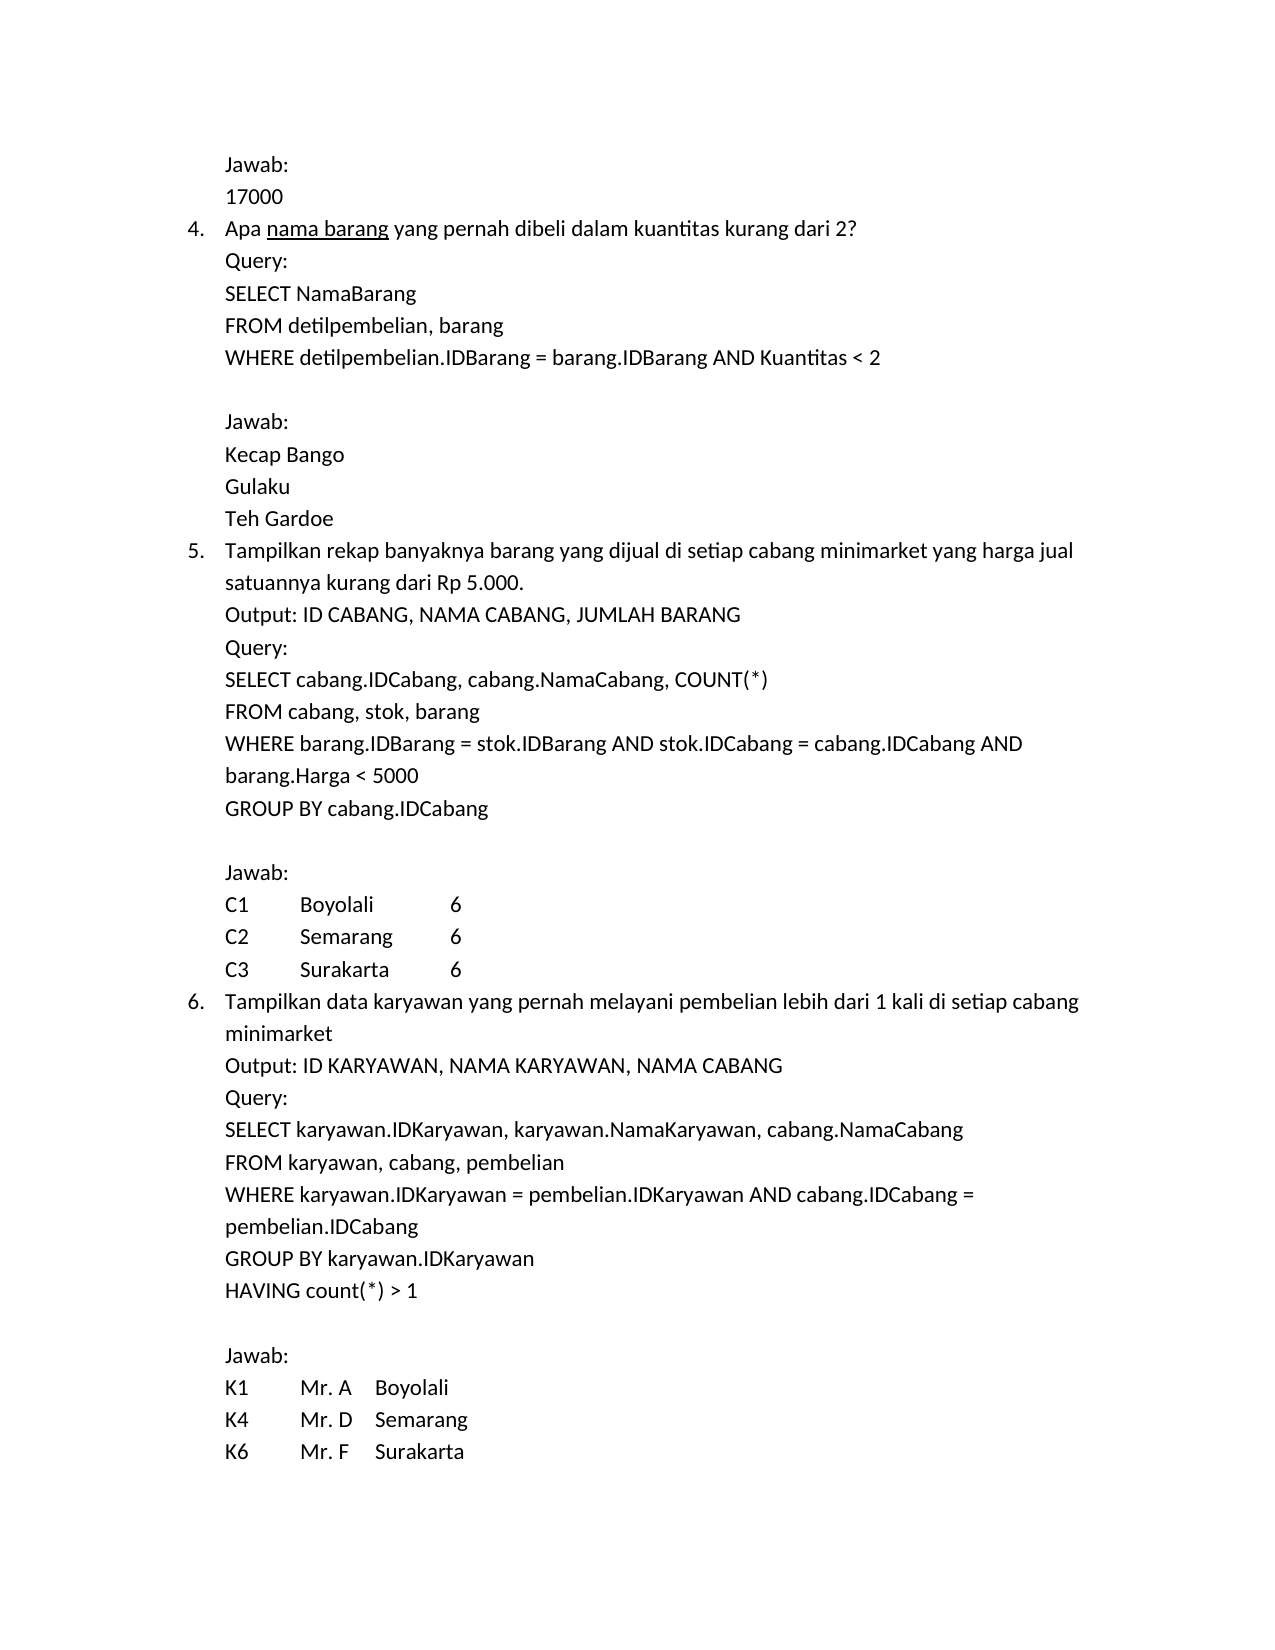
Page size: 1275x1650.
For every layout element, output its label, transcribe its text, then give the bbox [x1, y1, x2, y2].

list K6 Mr. F Surakarta [225, 1437, 1125, 1466]
list Teh Gardoe [225, 504, 1125, 532]
list FROM cabang, stok, barang [225, 697, 1125, 725]
list Tampilkan data karyawan yang pernah melayani pembelian lebih dari 1 kali di setiap cabang minimarket Output: ID KARYAWAN, NAMA KARYAWAN, NAMA CABANG [187, 987, 1125, 1079]
list Jawab: [225, 858, 1125, 886]
list WHERE detilpembelian.IDBarang = barang.IDBarang AND Kuantitas < 2 [225, 343, 1125, 371]
list Jawab: [225, 1341, 1125, 1369]
list K1 Mr. A Boyolali [225, 1373, 1125, 1401]
list GROUP BY karyawan.IDKaryawan [225, 1244, 1125, 1272]
list K4 Mr. D Semarang [225, 1405, 1125, 1433]
list WHERE barang.IDBarang = stok.IDBarang AND stok.IDCabang = cabang.IDCabang AND barang.Harga < 5000 [225, 729, 1125, 789]
list FROM detilpembelian, barang [225, 311, 1125, 339]
list SELECT NamaBarang [225, 279, 1125, 307]
list SELECT karyawan.IDKaryawan, karyawan.NamaKaryawan, cabang.NamaCabang [225, 1116, 1125, 1144]
list C1 Boyolali 6 [225, 890, 1125, 918]
list WHERE karyawan.IDKaryawan = pembelian.IDKaryawan AND cabang.IDCabang = pembelian.IDCabang [225, 1180, 1125, 1240]
list Query: [225, 247, 1125, 274]
list HAVING count(*) > 1 [225, 1277, 1125, 1304]
list Kecap Bango [225, 440, 1125, 468]
list Gulaku [225, 472, 1125, 500]
list FROM karyawan, cabang, pembelian [225, 1148, 1125, 1176]
list Tampilkan rekap banyaknya barang yang dijual di setiap cabang minimarket yang harga jual satuannya kurang dari Rp 5.000. Output: ID CABANG, NAMA CABANG, JUMLAH BARANG [187, 536, 1125, 629]
list C2 Semarang 6 [225, 922, 1125, 951]
list 17000 [225, 182, 1125, 210]
list C3 Surakarta 6 [225, 955, 1125, 983]
list Apa nama barang yang pernah dibeli dalam kuantitas kurang dari 2? [187, 214, 1125, 242]
list GROUP BY cabang.IDCabang [225, 794, 1125, 822]
list Query: [225, 633, 1125, 661]
list Jawab: [225, 150, 1125, 178]
list Query: [225, 1083, 1125, 1111]
list Jawab: [225, 407, 1125, 436]
list SELECT cabang.IDCabang, cabang.NamaCabang, COUNT(*) [225, 665, 1125, 693]
